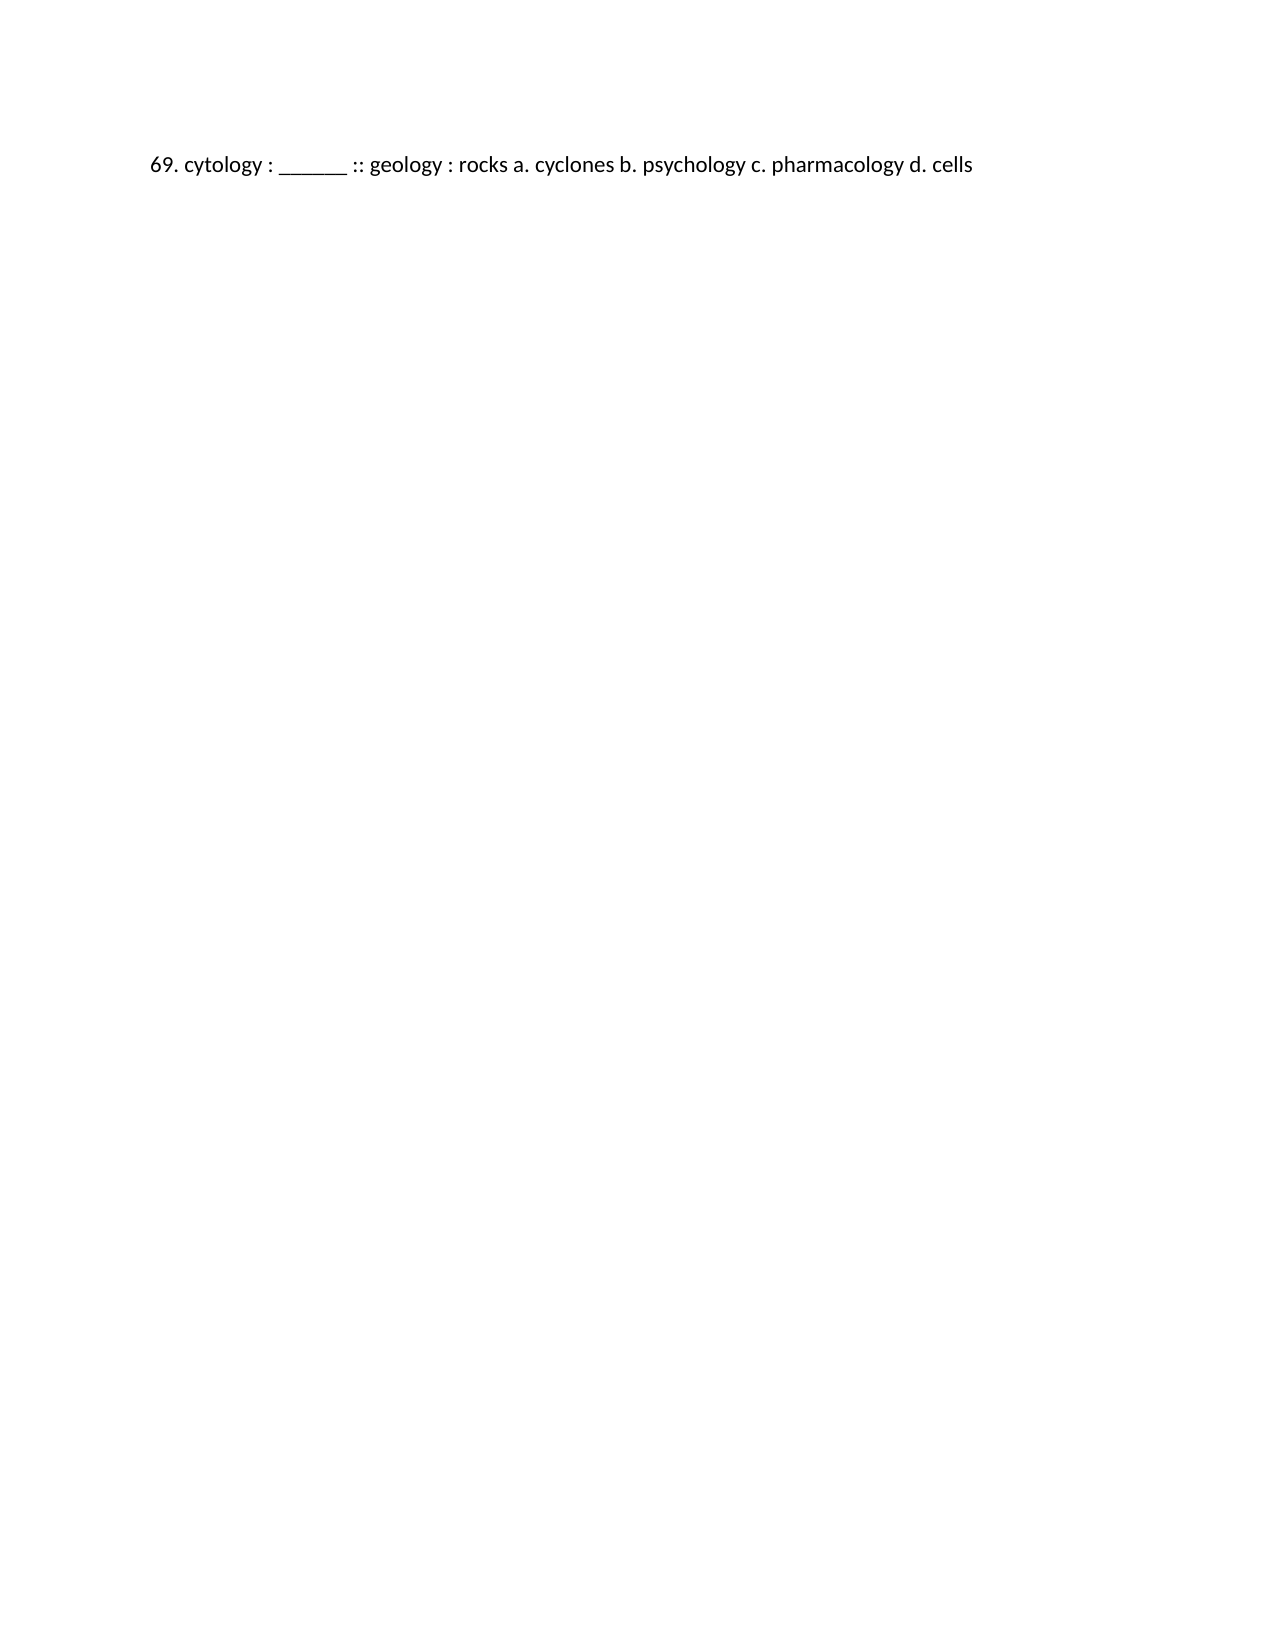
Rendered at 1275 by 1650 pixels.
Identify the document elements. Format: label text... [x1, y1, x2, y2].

text 69. cytology : ______ :: geology : rocks a. cyclones b. psychology c. pharmacology d. cells [150, 150, 1125, 178]
